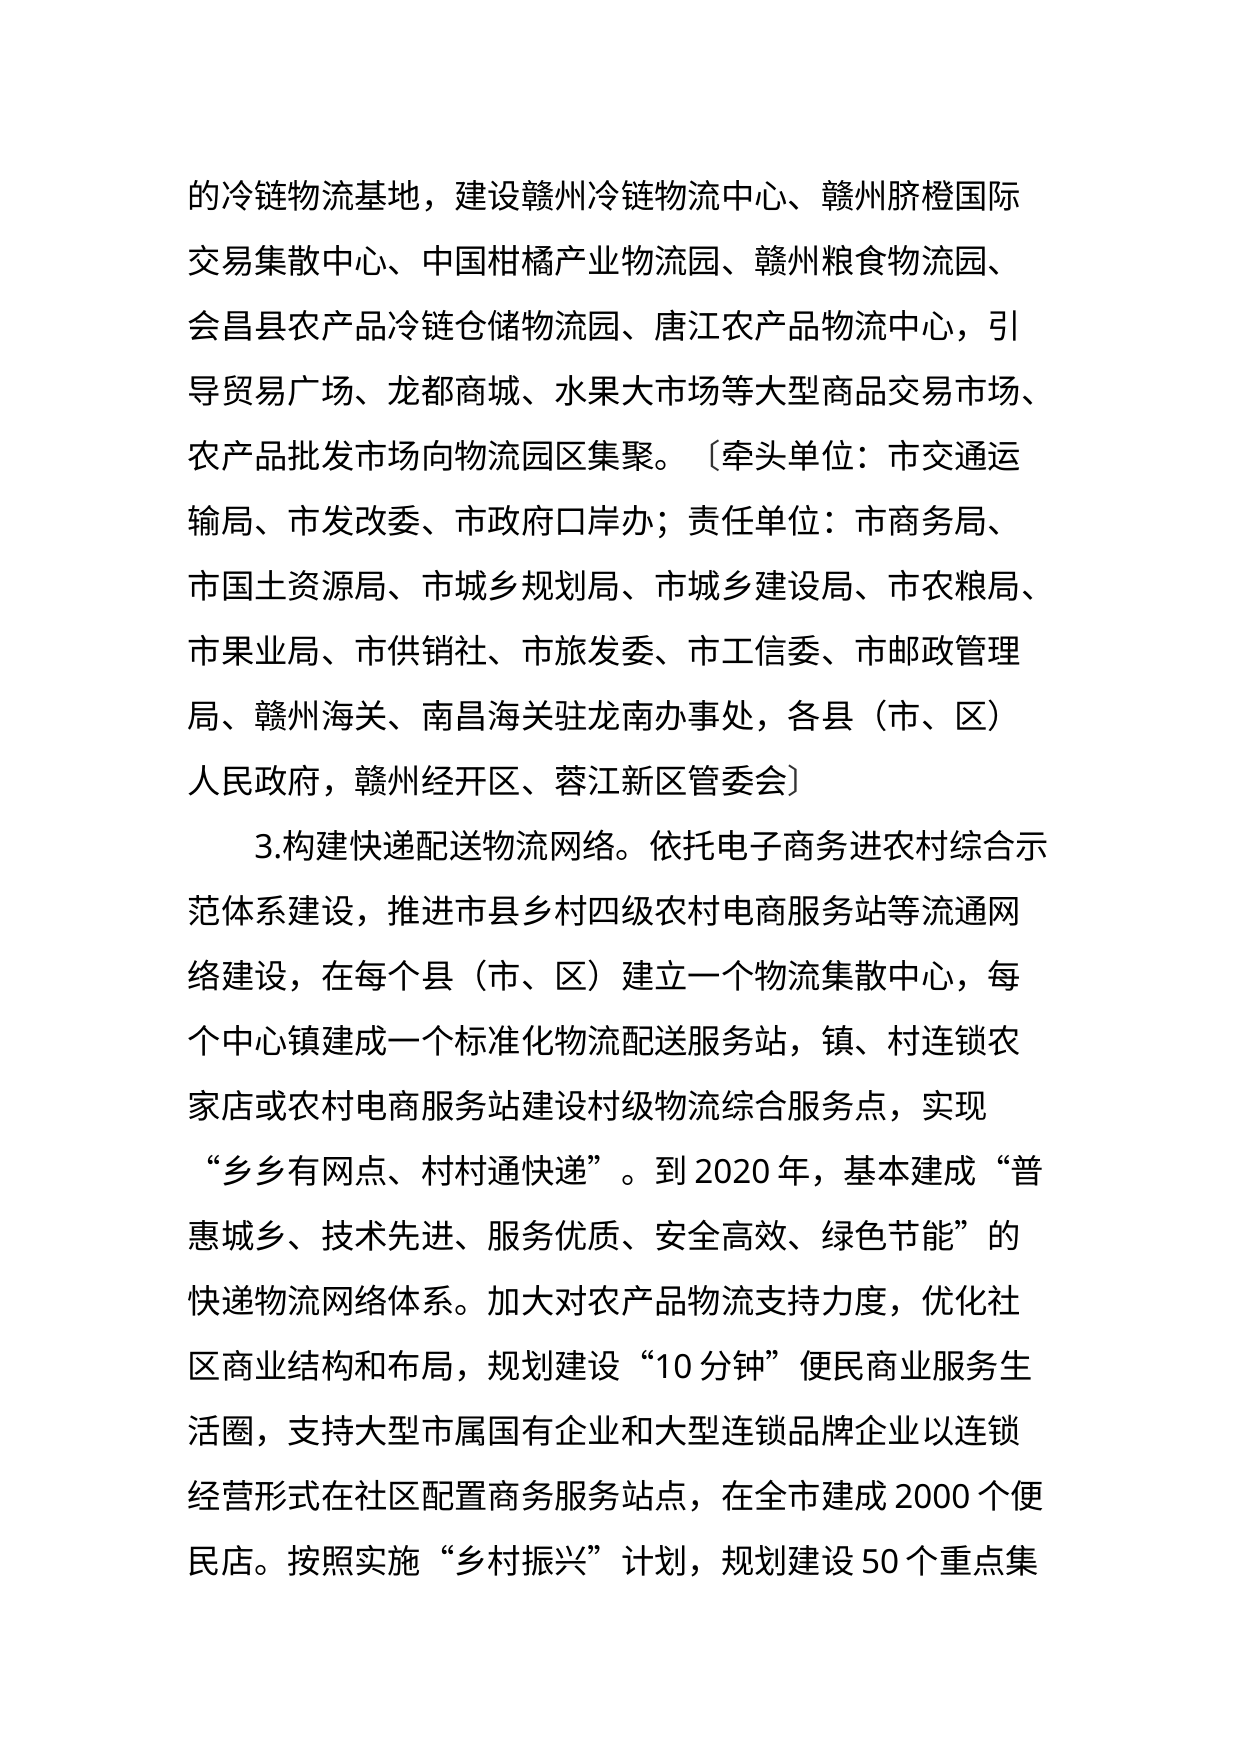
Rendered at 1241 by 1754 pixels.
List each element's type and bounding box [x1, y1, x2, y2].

text [187, 812, 1053, 1592]
text [187, 162, 1053, 812]
